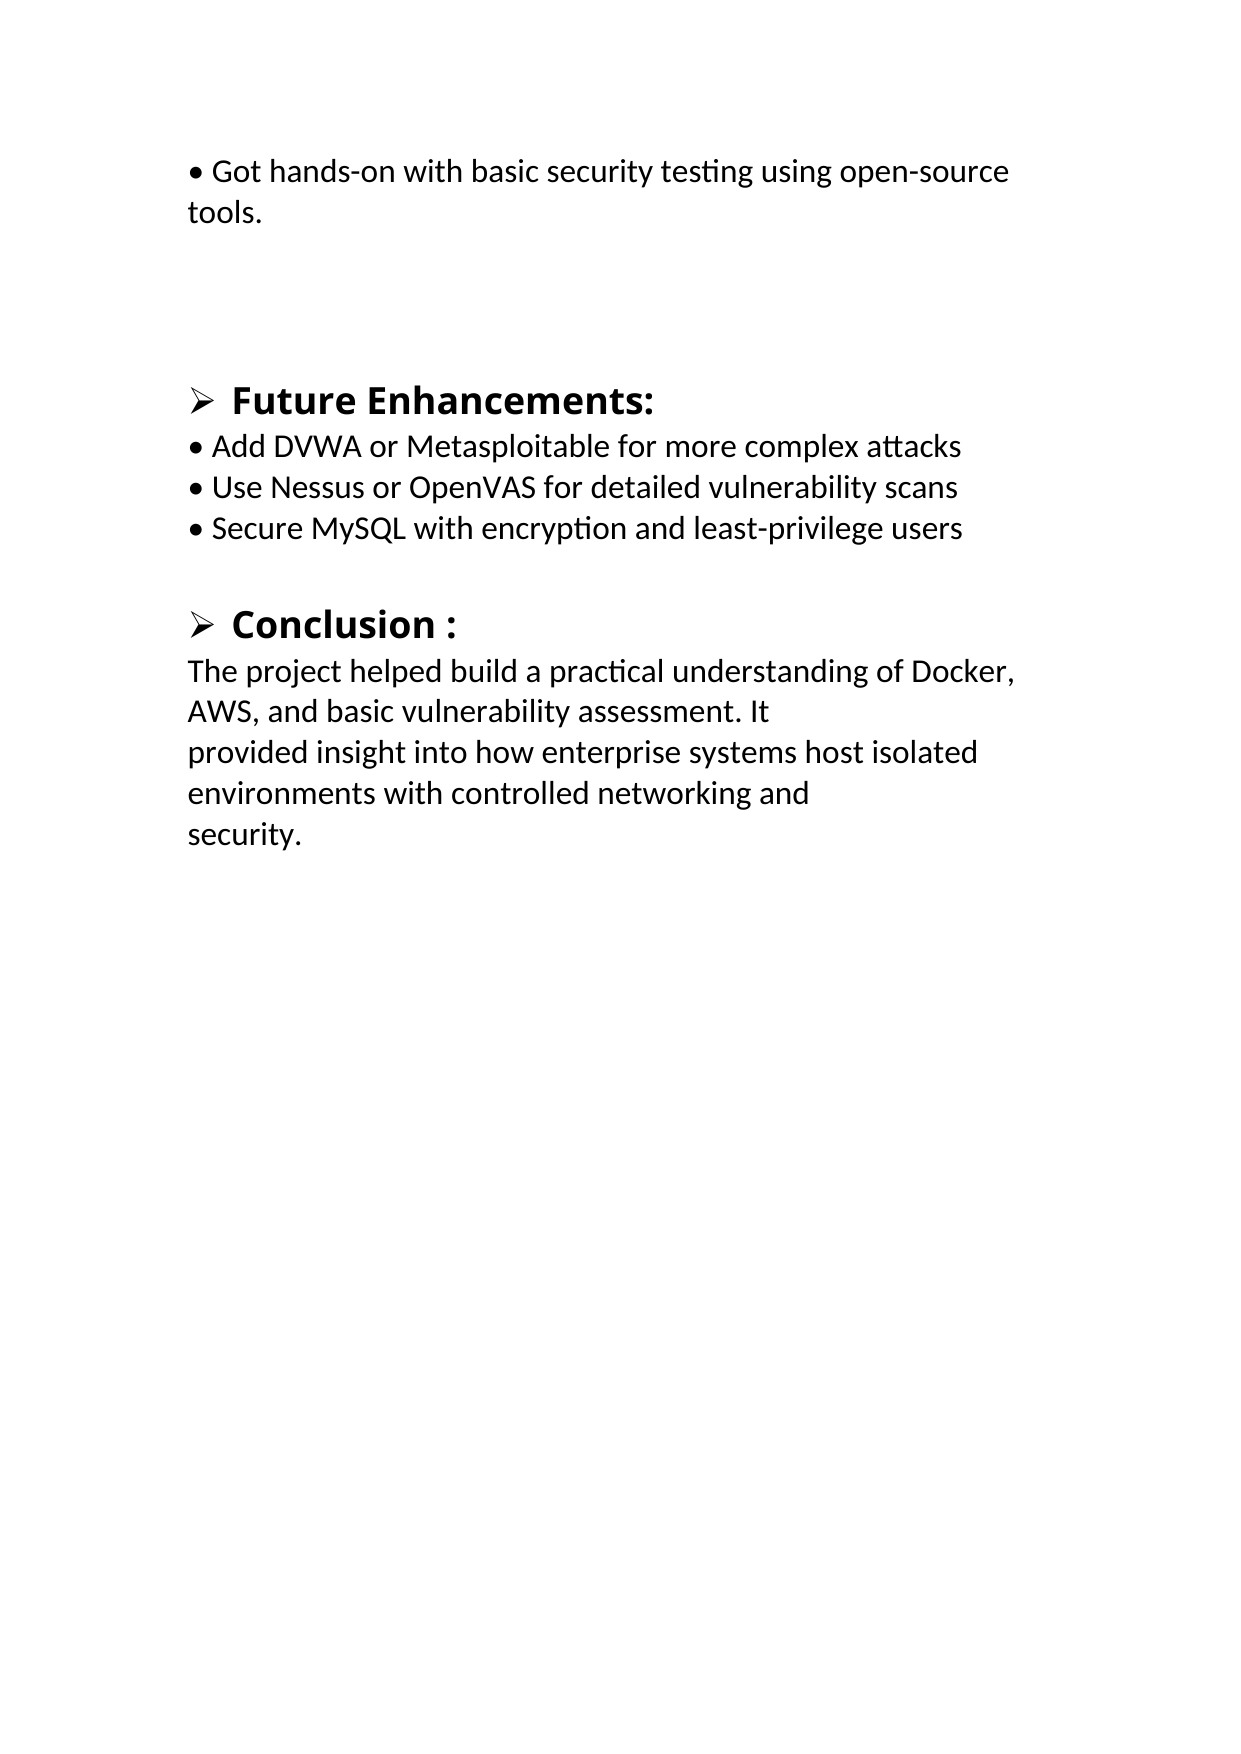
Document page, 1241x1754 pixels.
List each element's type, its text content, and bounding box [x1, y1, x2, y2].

text security. [187, 812, 1053, 853]
list Conclusion : [187, 598, 1053, 649]
list Future Enhancements: [187, 374, 1053, 425]
text The project helped build a practical understanding of Docker, AWS, and basic vulnerability assessment. It [187, 649, 1053, 731]
list • Secure MySQL with encryption and least-privilege users [187, 507, 1053, 547]
list • Use Nessus or OpenVAS for detailed vulnerability scans [187, 466, 1053, 507]
list • Got hands-on with basic security testing using open-source tools. [187, 150, 1053, 231]
text provided insight into how enterprise systems host isolated environments with controlled networking and [187, 731, 1053, 812]
list • Add DVWA or Metasploitable for more complex attacks [187, 425, 1053, 466]
